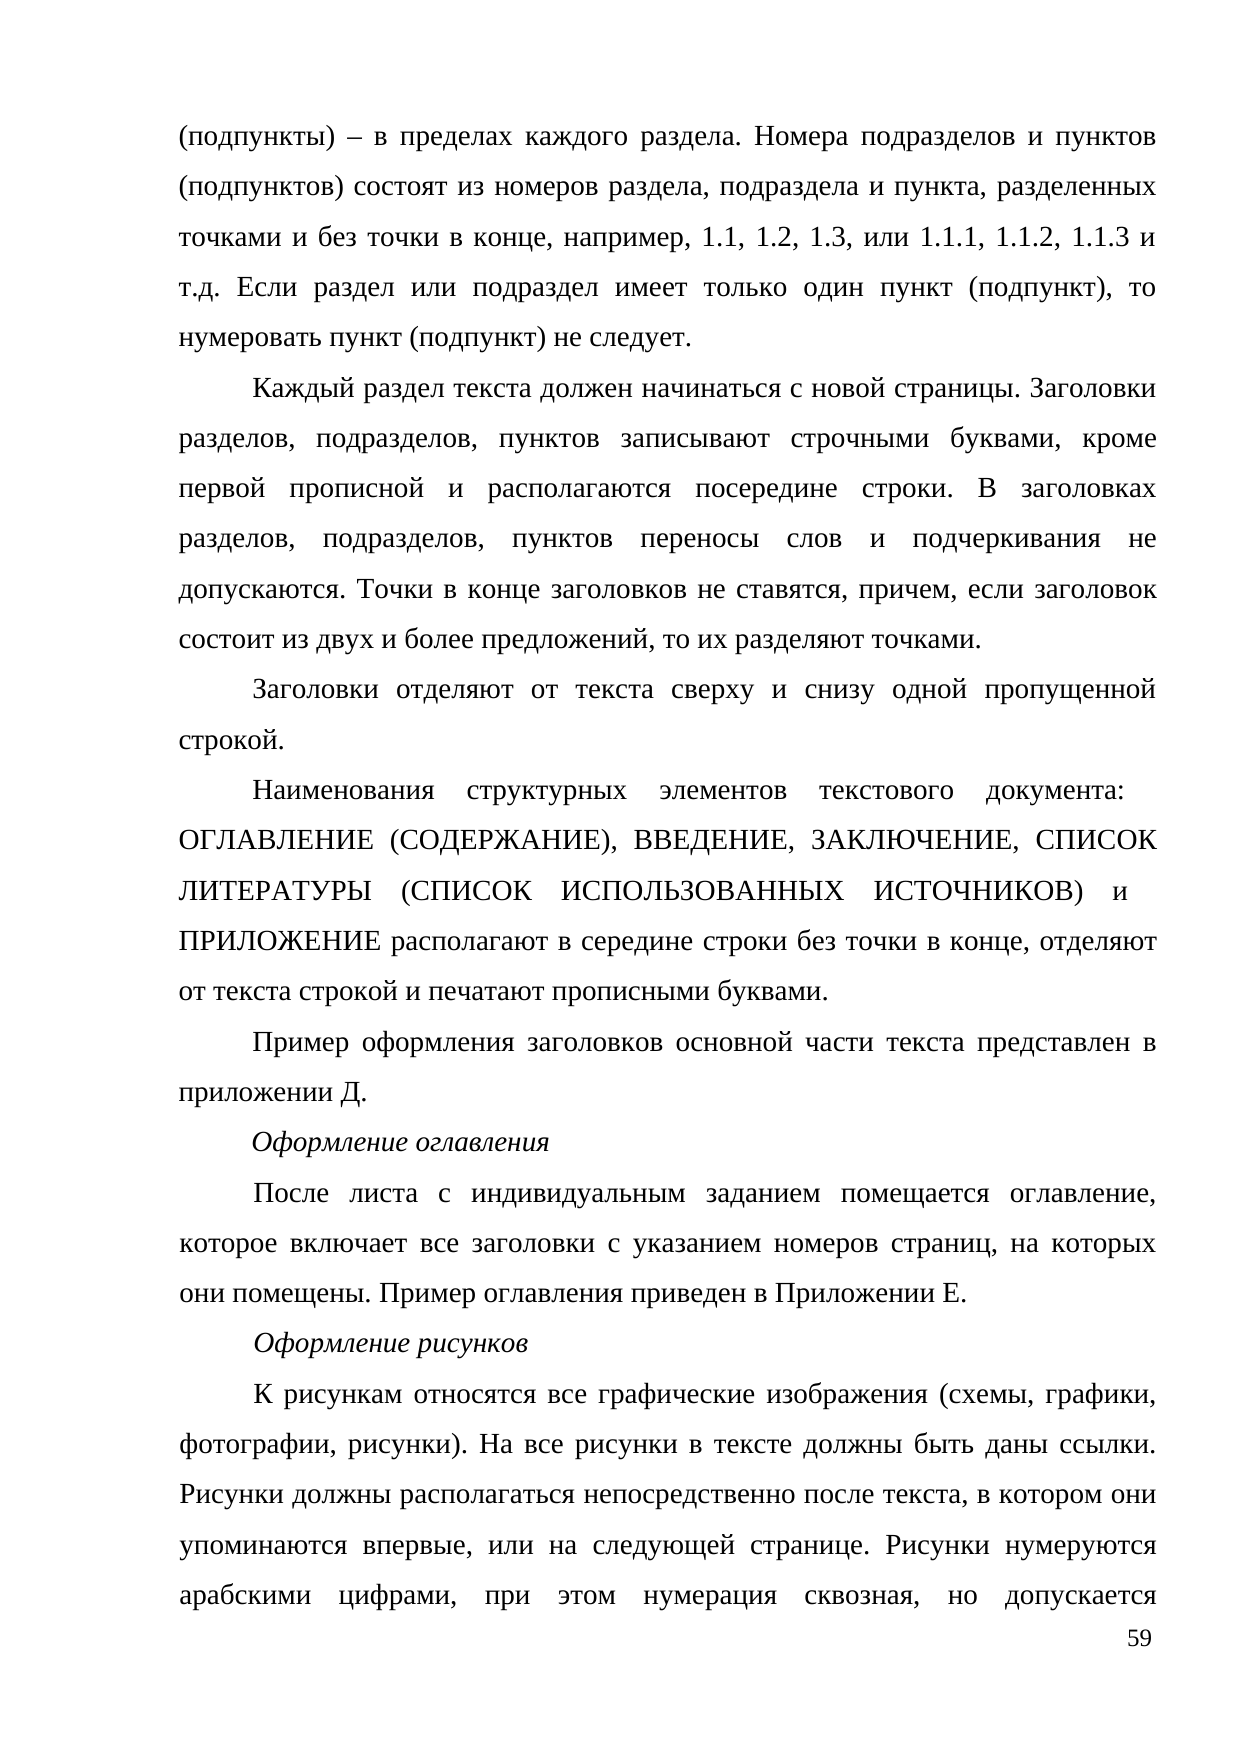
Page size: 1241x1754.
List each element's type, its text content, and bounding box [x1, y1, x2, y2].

text Оформление оглавления [177, 1124, 1158, 1158]
text После листа с индивидуальным заданием помещается оглавление, которое включает все заголовки с указанием номеров страниц, на которых они помещены. Пример оглавления приведен в Приложении Е. [179, 1175, 1158, 1309]
text Оформление рисунков [179, 1326, 1158, 1359]
text Пример оформления заголовков основной части текста представлен в приложении Д. [178, 1024, 1158, 1108]
text Наименования структурных элементов текстового документа: ОГЛАВЛЕНИЕ (СОДЕРЖАНИЕ), ВВЕДЕНИЕ, ЗАКЛЮЧЕНИЕ, СПИСОК ЛИТЕРАТУРЫ (СПИСОК ИСПОЛЬЗОВАННЫХ ИСТОЧНИКОВ) и ПРИЛОЖЕНИЕ располагают в середине строки без точки в конце, отделяют от текста строкой и печатают прописными буквами. [178, 772, 1158, 1007]
text Заголовки отделяют от текста сверху и снизу одной пропущенной строкой. [178, 672, 1158, 755]
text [179, 1376, 1158, 1611]
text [178, 118, 1158, 353]
text Каждый раздел текста должен начинаться с новой страницы. Заголовки разделов, подразделов, пунктов записывают строчными буквами, кроме первой прописной и располагаются посередине строки. В заголовках разделов, подразделов, пунктов переносы слов и подчеркивания не допускаются. Точки в конце заголовков не ставятся, причем, если заголовок состоит из двух и более предложений, то их разделяют точками. [178, 370, 1158, 655]
